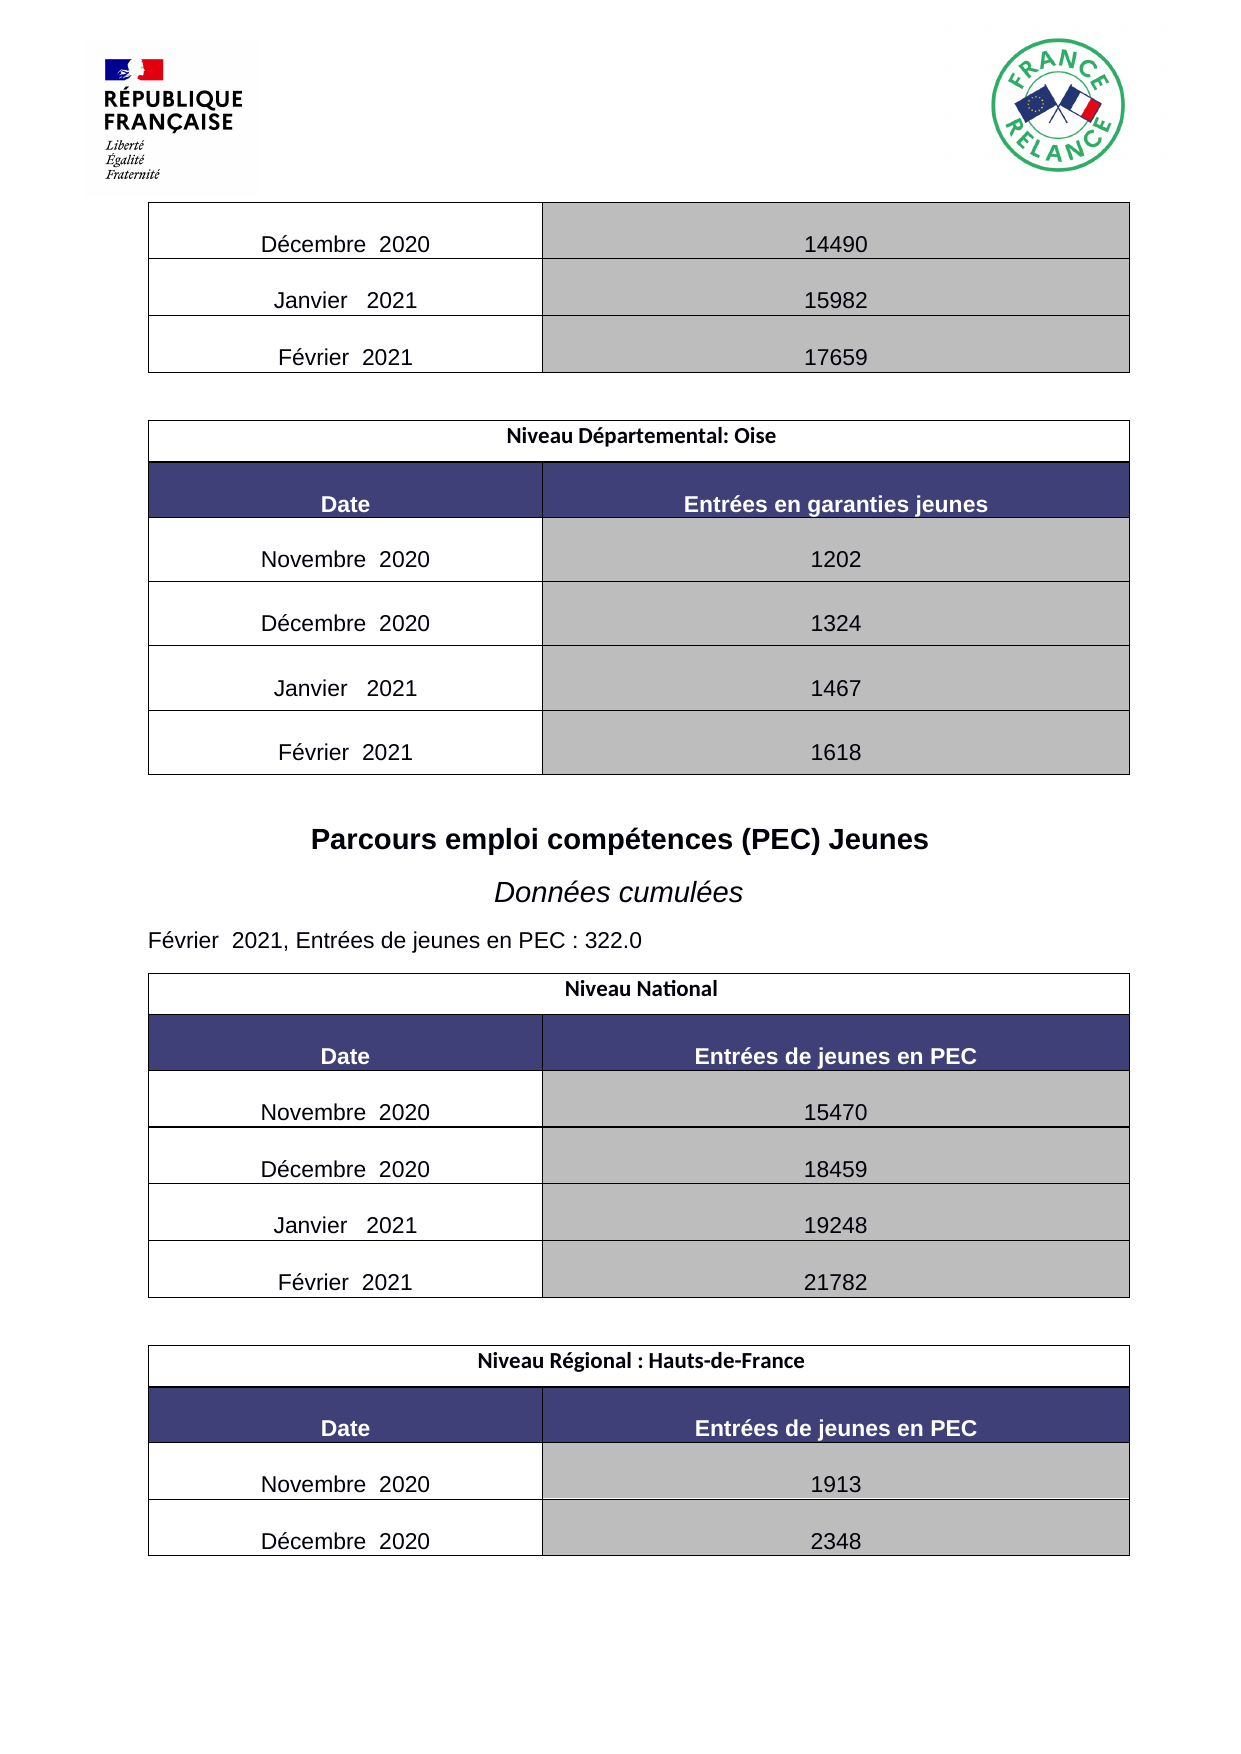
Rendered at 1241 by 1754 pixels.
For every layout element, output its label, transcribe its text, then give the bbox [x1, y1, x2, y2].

table_cell 19248 [543, 1184, 1129, 1240]
table_cell 21782 [543, 1241, 1129, 1297]
table_cell Février 2021 [149, 1241, 542, 1297]
table_cell Novembre 2020 [149, 518, 542, 581]
table_cell Date [149, 1015, 542, 1070]
table_cell Janvier 2021 [149, 259, 542, 315]
table_header Niveau Régional : Hauts-de-France [149, 1346, 1129, 1386]
table_cell Entrées en garanties jeunes [543, 463, 1129, 517]
table_header Niveau National [149, 974, 1129, 1014]
table_cell 15982 [543, 259, 1129, 315]
table_cell 1467 [543, 646, 1129, 710]
picture [84, 39, 259, 198]
table_cell Décembre 2020 [149, 582, 542, 645]
table_cell Février 2021 [149, 316, 542, 372]
table_cell Novembre 2020 [149, 1071, 542, 1126]
table_cell 1618 [543, 711, 1129, 774]
table_cell Décembre 2020 [149, 1128, 542, 1183]
table_cell 1202 [543, 518, 1129, 581]
table_cell Entrées de jeunes en PEC [543, 1015, 1129, 1070]
table_cell 18459 [543, 1128, 1129, 1183]
table_cell 15470 [543, 1071, 1129, 1126]
table_cell Novembre 2020 [149, 1443, 542, 1498]
table_cell Janvier 2021 [149, 1184, 542, 1240]
text Février 2021, Entrées de jeunes en PEC : 322.0 [148, 927, 1093, 954]
table_cell Date [149, 463, 542, 517]
table_cell 14490 [543, 203, 1129, 258]
table_cell 1324 [543, 582, 1129, 645]
table_header Niveau Départemental: Oise [149, 421, 1129, 461]
table_cell Janvier 2021 [149, 646, 542, 710]
picture [926, 17, 1184, 188]
table_cell 17659 [543, 316, 1129, 372]
table_cell Février 2021 [149, 711, 542, 774]
table_cell 1913 [543, 1443, 1129, 1498]
table_cell Décembre 2020 [149, 203, 542, 258]
table_cell Date [149, 1388, 542, 1442]
table_cell Entrées de jeunes en PEC [543, 1388, 1129, 1442]
table_cell 2348 [543, 1500, 1129, 1555]
text Données cumulées [148, 875, 1093, 908]
text Parcours emploi compétences (PEC) Jeunes [148, 822, 1093, 855]
table_cell Décembre 2020 [149, 1500, 542, 1555]
